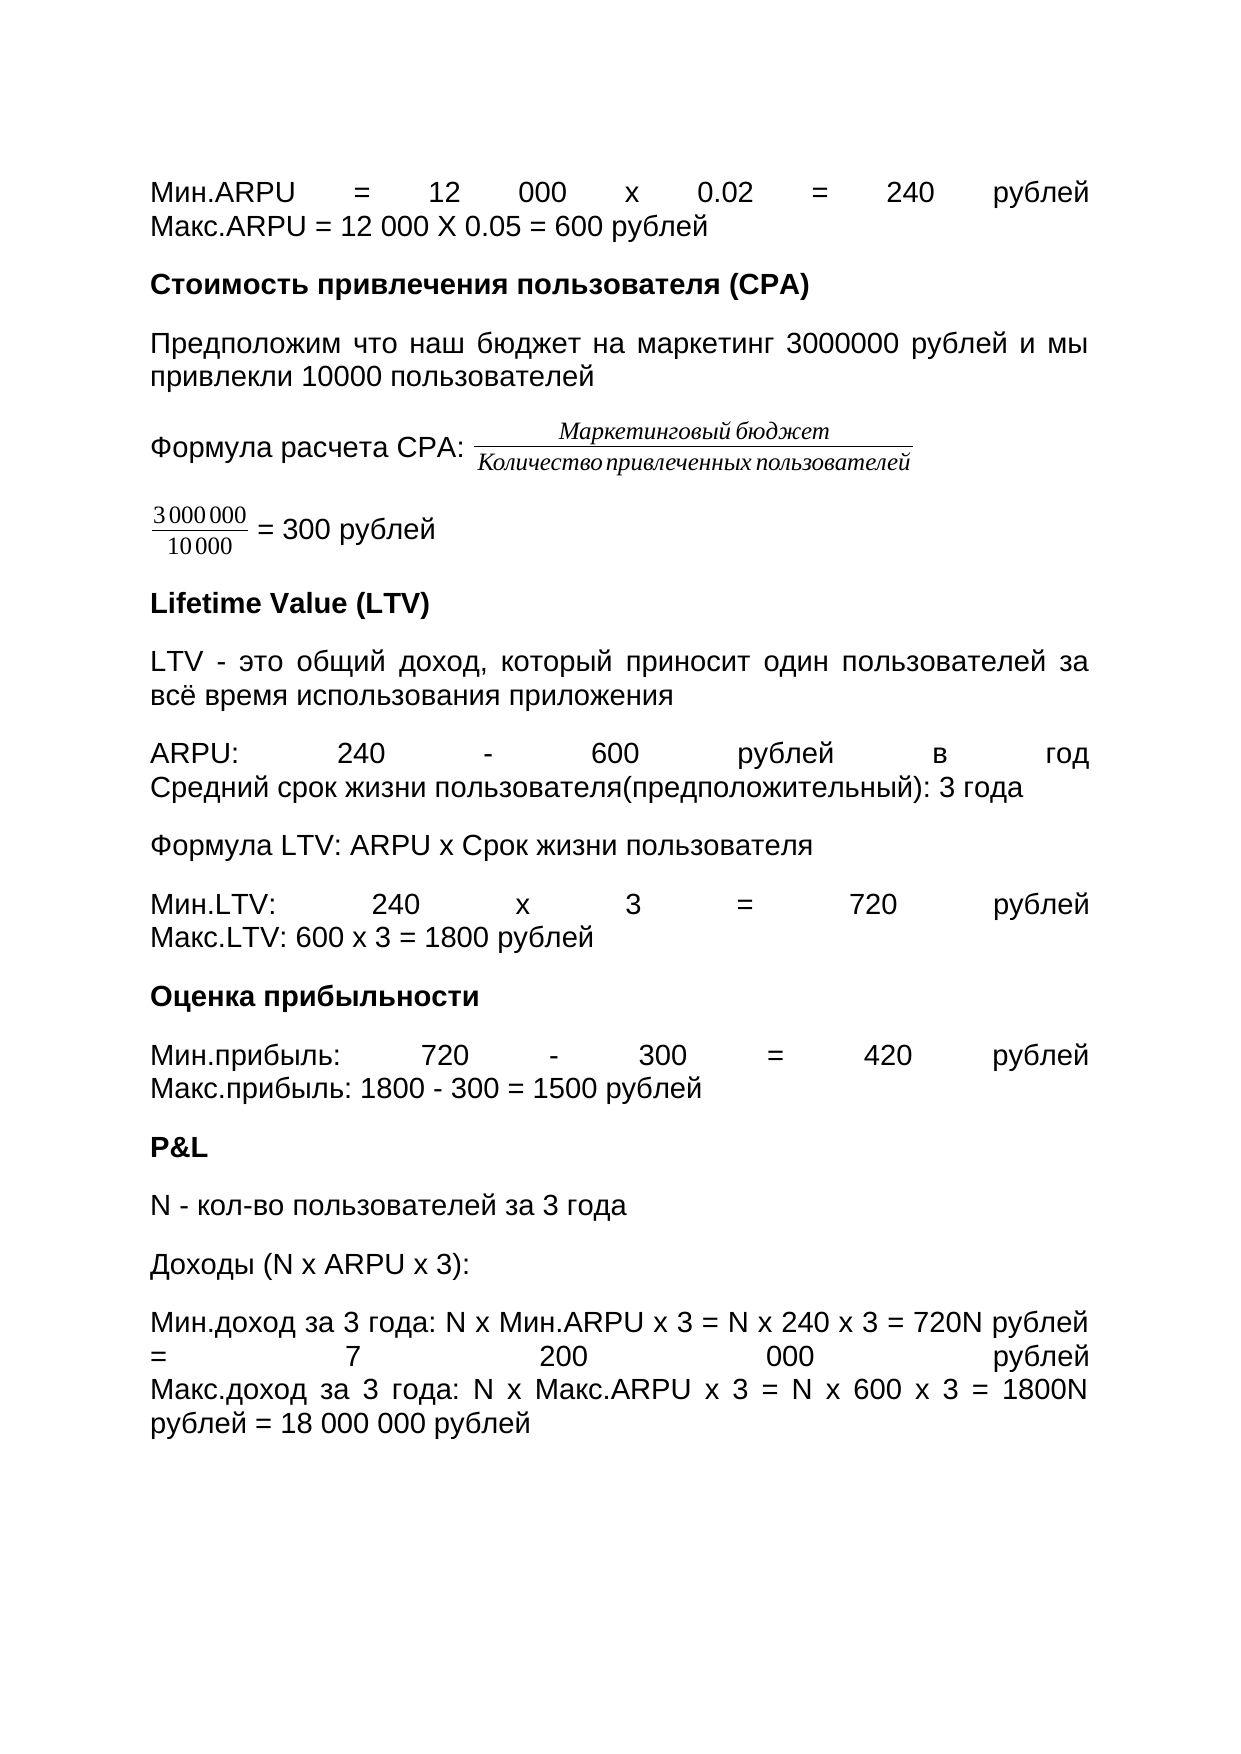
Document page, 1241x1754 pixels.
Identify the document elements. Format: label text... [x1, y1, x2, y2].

text Доходы (N x ARPU x 3): [150, 1247, 1090, 1280]
text P&L [150, 1129, 1090, 1163]
text Мин.доход за 3 года: N x Мин.ARPU x 3 = N x 240 x 3 = 720N рублей = 7 200 000 рублей Макс.доход за 3 года: N x Макс.ARPU x 3 = N x 600 x 3 = 1800N рублей = 18 000 000 рублей [150, 1305, 1090, 1439]
text = 300 рублей [150, 502, 1090, 561]
text LTV - это общий доход, который приносит один пользователей за всё время использования приложения [150, 644, 1090, 711]
text ARPU: 240 - 600 рублей в год Средний срок жизни пользователя(предположительный): 3 года [150, 736, 1090, 803]
text Мин.LTV: 240 x 3 = 720 рублей Макс.LTV: 600 x 3 = 1800 рублей [150, 887, 1090, 954]
text Мин.ARPU = 12 000 х 0.02 = 240 рублей Макс.ARPU = 12 000 X 0.05 = 600 рублей [150, 175, 1090, 242]
text Предположим что наш бюджет на маркетинг 3000000 рублей и мы привлекли 10000 пользователей [150, 326, 1090, 393]
text Оценка прибыльности [150, 979, 1090, 1012]
text Формула LTV: ARPU x Срок жизни пользователя [150, 828, 1090, 862]
text Формула расчета CPA: [150, 418, 1090, 477]
text Стоимость привлечения пользователя (CPA) [150, 267, 1090, 301]
text Lifetime Value (LTV) [150, 586, 1090, 619]
text Мин.прибыль: 720 - 300 = 420 рублей Макс.прибыль: 1800 - 300 = 1500 рублей [150, 1037, 1090, 1104]
text N - кол-во пользователей за 3 года [150, 1188, 1090, 1222]
